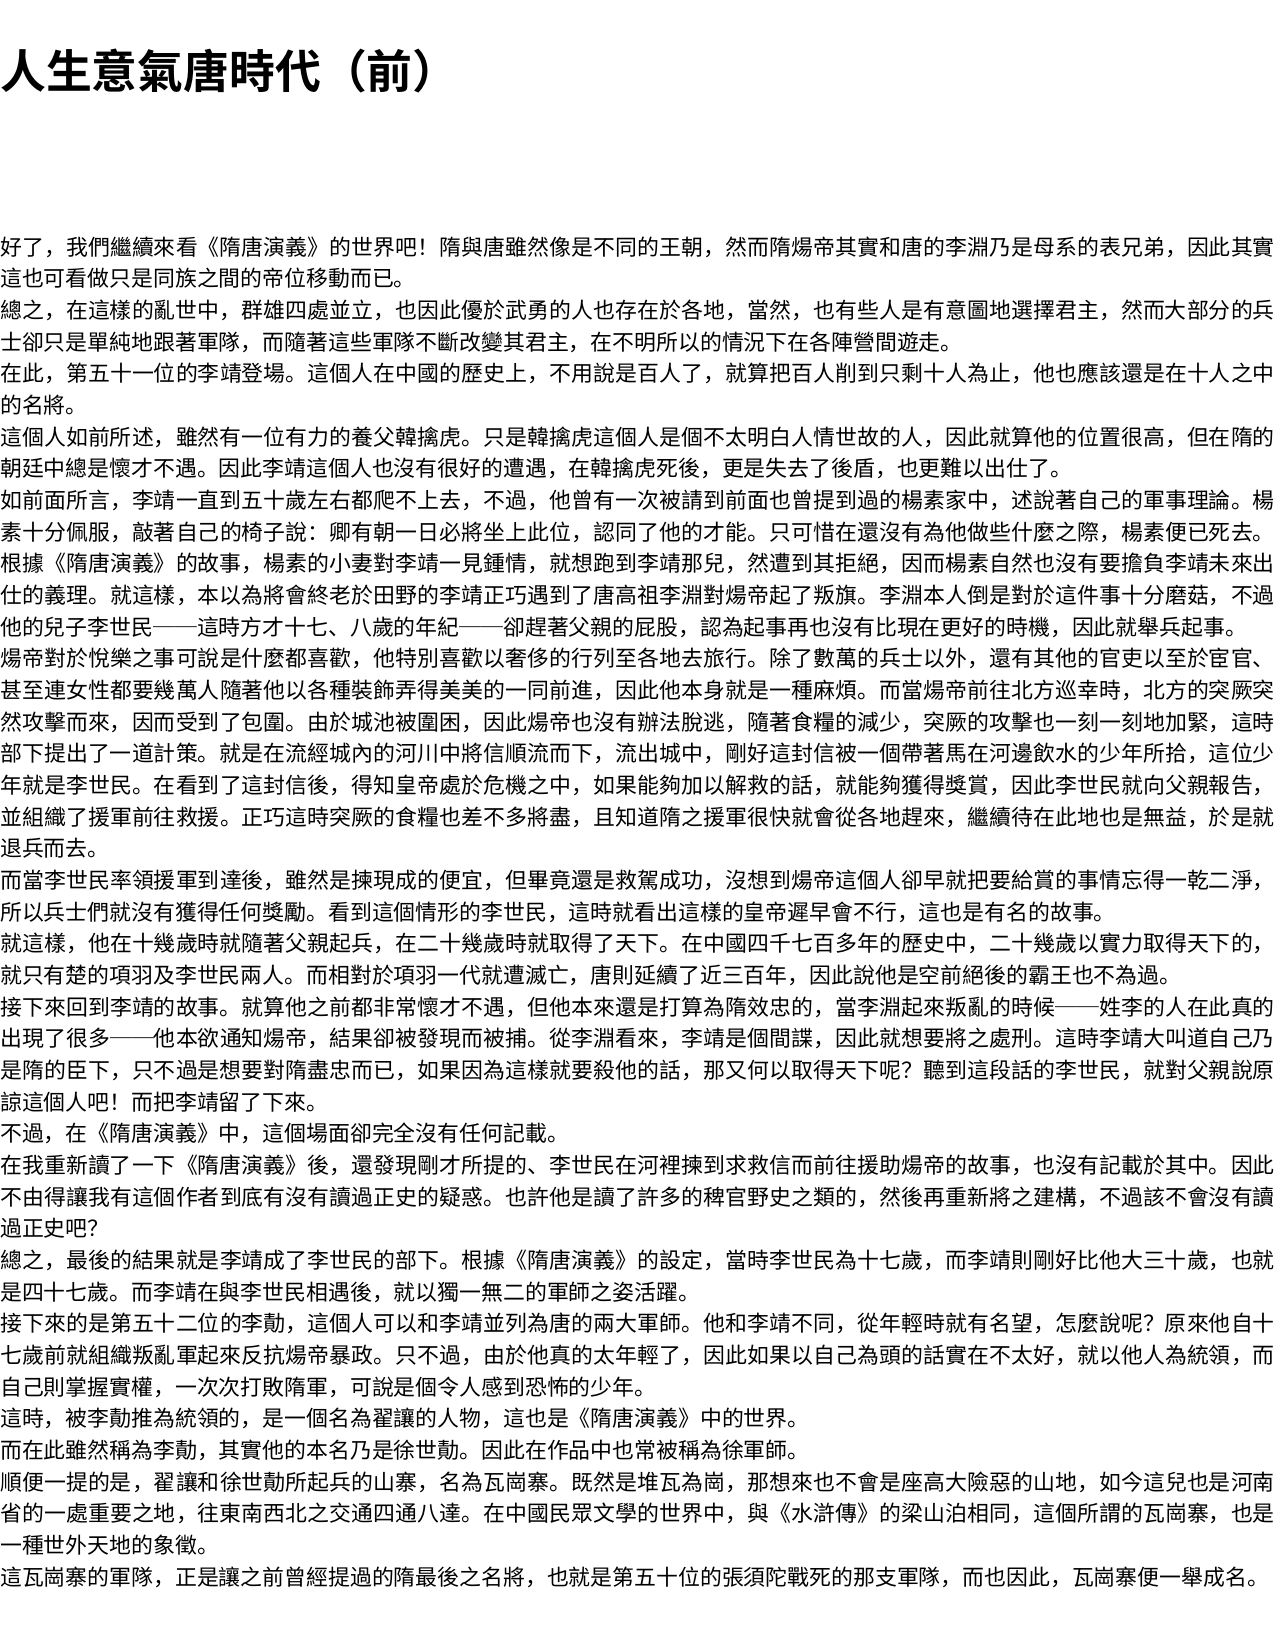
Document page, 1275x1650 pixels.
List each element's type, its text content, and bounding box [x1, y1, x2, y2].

text 在此，第五十一位的李靖登場。這個人在中國的歷史上，不用說是百人了，就算把百人削到只剩十人為止，他也應該還是在十人之中的名將。 [0, 356, 1275, 420]
text 接下來的是第五十二位的李勣，這個人可以和李靖並列為唐的兩大軍師。他和李靖不同，從年輕時就有名望，怎麼說呢？原來他自十七歲前就組織叛亂軍起來反抗煬帝暴政。只不過，由於他真的太年輕了，因此如果以自己為頭的話實在不太好，就以他人為統領，而自己則掌握實權，一次次打敗隋軍，可說是個令人感到恐怖的少年。 [0, 1306, 1275, 1401]
subtitle 人生意氣唐時代（前） [0, 35, 1275, 102]
text 如前面所言，李靖一直到五十歲左右都爬不上去，不過，他曾有一次被請到前面也曾提到過的楊素家中，述說著自己的軍事理論。楊素十分佩服，敲著自己的椅子說：卿有朝一日必將坐上此位，認同了他的才能。只可惜在還沒有為他做些什麼之際，楊素便已死去。根據《隋唐演義》的故事，楊素的小妻對李靖一見鍾情，就想跑到李靖那兒，然遭到其拒絕，因而楊素自然也沒有要擔負李靖未來出仕的義理。就這樣，本以為將會終老於田野的李靖正巧遇到了唐高祖李淵對煬帝起了叛旗。李淵本人倒是對於這件事十分磨菇，不過他的兒子李世民──這時方才十七、八歲的年紀──卻趕著父親的屁股，認為起事再也沒有比現在更好的時機，因此就舉兵起事。 [0, 483, 1275, 641]
text 就這樣，他在十幾歲時就隨著父親起兵，在二十幾歲時就取得了天下。在中國四千七百多年的歷史中，二十幾歲以實力取得天下的，就只有楚的項羽及李世民兩人。而相對於項羽一代就遭滅亡，唐則延續了近三百年，因此說他是空前絕後的霸王也不為過。 [0, 926, 1275, 990]
text 總之，在這樣的亂世中，群雄四處並立，也因此優於武勇的人也存在於各地，當然，也有些人是有意圖地選擇君主，然而大部分的兵士卻只是單純地跟著軍隊，而隨著這些軍隊不斷改變其君主，在不明所以的情況下在各陣營間遊走。 [0, 293, 1275, 356]
text 這個人如前所述，雖然有一位有力的養父韓擒虎。只是韓擒虎這個人是個不太明白人情世故的人，因此就算他的位置很高，但在隋的朝廷中總是懷才不遇。因此李靖這個人也沒有很好的遭遇，在韓擒虎死後，更是失去了後盾，也更難以出仕了。 [0, 420, 1275, 483]
text 順便一提的是，翟讓和徐世勣所起兵的山寨，名為瓦崗寨。既然是堆瓦為崗，那想來也不會是座高大險惡的山地，如今這兒也是河南省的一處重要之地，往東南西北之交通四通八達。在中國民眾文學的世界中，與《水滸傳》的梁山泊相同，這個所謂的瓦崗寨，也是一種世外天地的象徵。 [0, 1465, 1275, 1560]
text 而在此雖然稱為李勣，其實他的本名乃是徐世勣。因此在作品中也常被稱為徐軍師。 [0, 1433, 1275, 1465]
text 好了，我們繼續來看《隋唐演義》的世界吧！隋與唐雖然像是不同的王朝，然而隋煬帝其實和唐的李淵乃是母系的表兄弟，因此其實這也可看做只是同族之間的帝位移動而已。 [0, 230, 1275, 293]
text 不過，在《隋唐演義》中，這個場面卻完全沒有任何記載。 [0, 1116, 1275, 1148]
text 煬帝對於悅樂之事可說是什麼都喜歡，他特別喜歡以奢侈的行列至各地去旅行。除了數萬的兵士以外，還有其他的官吏以至於宦官、甚至連女性都要幾萬人隨著他以各種裝飾弄得美美的一同前進，因此他本身就是一種麻煩。而當煬帝前往北方巡幸時，北方的突厥突然攻擊而來，因而受到了包圍。由於城池被圍困，因此煬帝也沒有辦法脫逃，隨著食糧的減少，突厥的攻擊也一刻一刻地加緊，這時部下提出了一道計策。就是在流經城內的河川中將信順流而下，流出城中，剛好這封信被一個帶著馬在河邊飲水的少年所拾，這位少年就是李世民。在看到了這封信後，得知皇帝處於危機之中，如果能夠加以解救的話，就能夠獲得獎賞，因此李世民就向父親報告，並組織了援軍前往救援。正巧這時突厥的食糧也差不多將盡，且知道隋之援軍很快就會從各地趕來，繼續待在此地也是無益，於是就退兵而去。 [0, 641, 1275, 863]
text 在我重新讀了一下《隋唐演義》後，還發現剛才所提的、李世民在河裡揀到求救信而前往援助煬帝的故事，也沒有記載於其中。因此，不由得讓我有這個作者到底有沒有讀過正史的疑惑。也許他是讀了許多的稗官野史之類的，然後再重新將之建構，不過該不會沒有讀過正史吧？ [0, 1148, 1275, 1243]
text 而當李世民率領援軍到達後，雖然是揀現成的便宜，但畢竟還是救駕成功，沒想到煬帝這個人卻早就把要給賞的事情忘得一乾二淨，所以兵士們就沒有獲得任何獎勵。看到這個情形的李世民，這時就看出這樣的皇帝遲早會不行，這也是有名的故事。 [0, 863, 1275, 926]
text 接下來回到李靖的故事。就算他之前都非常懷才不遇，但他本來還是打算為隋效忠的，當李淵起來叛亂的時候──姓李的人在此真的出現了很多──他本欲通知煬帝，結果卻被發現而被捕。從李淵看來，李靖是個間諜，因此就想要將之處刑。這時李靖大叫道自己乃是隋的臣下，只不過是想要對隋盡忠而已，如果因為這樣就要殺他的話，那又何以取得天下呢？聽到這段話的李世民，就對父親說原諒這個人吧！而把李靖留了下來。 [0, 990, 1275, 1116]
text 總之，最後的結果就是李靖成了李世民的部下。根據《隋唐演義》的設定，當時李世民為十七歲，而李靖則剛好比他大三十歲，也就是四十七歲。而李靖在與李世民相遇後，就以獨一無二的軍師之姿活躍。 [0, 1243, 1275, 1306]
text 這瓦崗寨的軍隊，正是讓之前曾經提過的隋最後之名將，也就是第五十位的張須陀戰死的那支軍隊，而也因此，瓦崗寨便一舉成名。 [0, 1560, 1275, 1591]
text 這時，被李勣推為統領的，是一個名為翟讓的人物，這也是《隋唐演義》中的世界。 [0, 1401, 1275, 1433]
